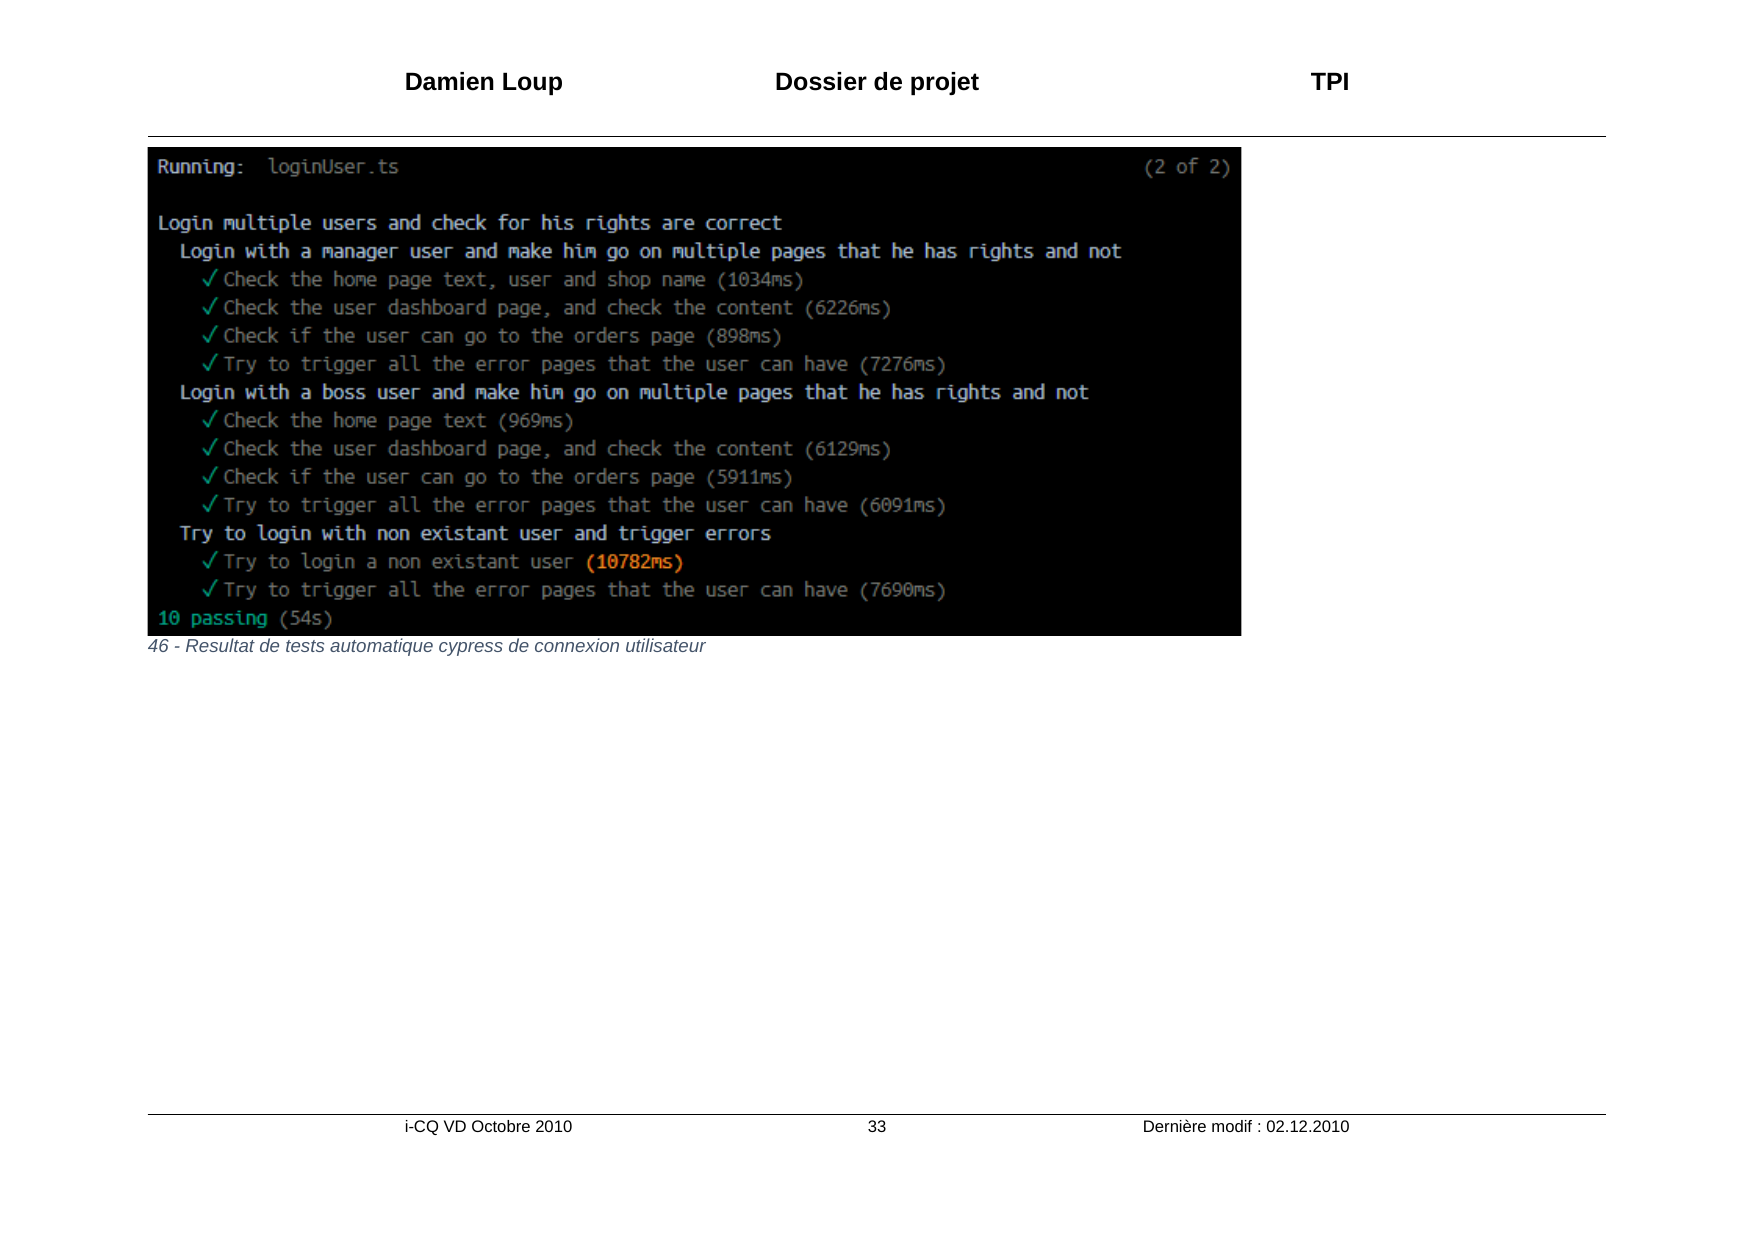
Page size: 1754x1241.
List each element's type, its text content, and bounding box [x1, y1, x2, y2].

picture [147, 147, 1242, 636]
text 46 - Resultat de tests automatique cypress de connexion utilisateur [148, 635, 1606, 657]
